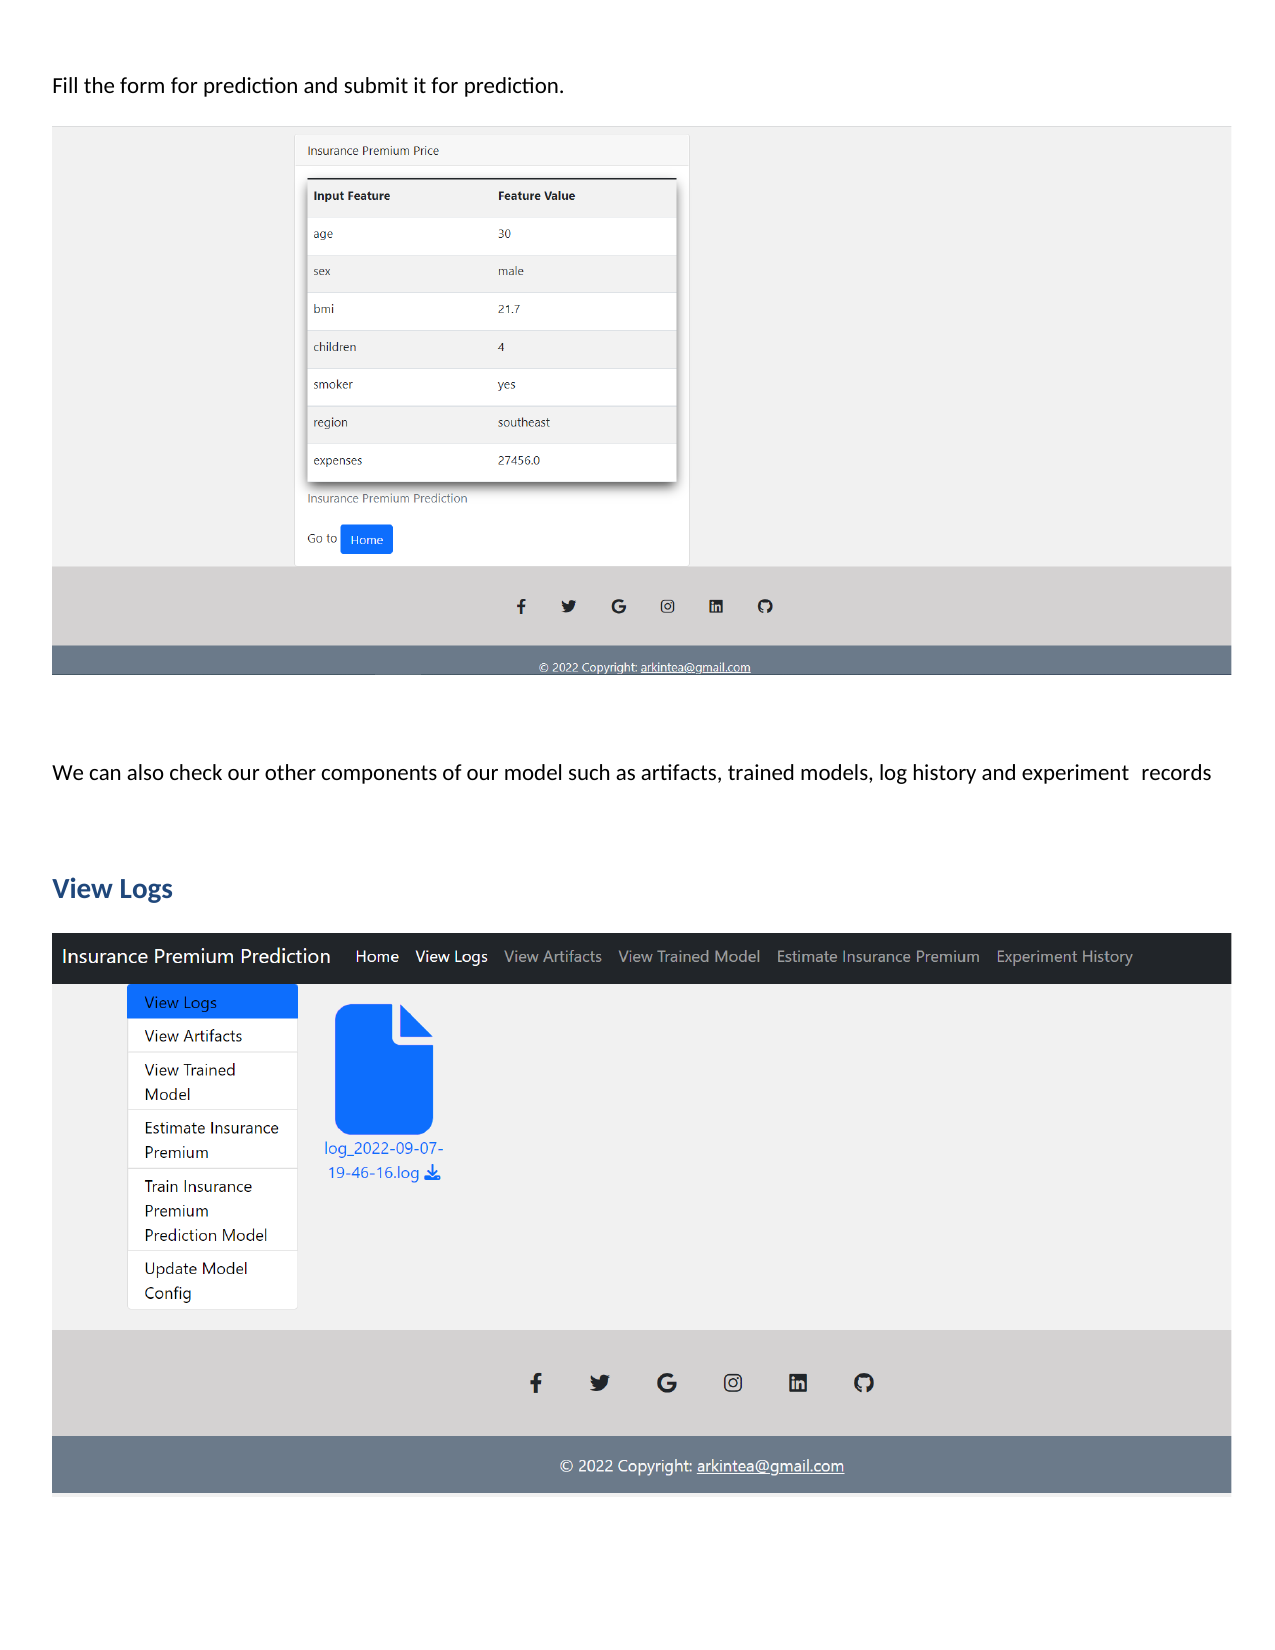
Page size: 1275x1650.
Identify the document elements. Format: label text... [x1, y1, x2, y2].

text View Logs [52, 870, 1231, 906]
text We can also check our other components of our model such as artifacts, trained models, log history and experiment records [52, 758, 1231, 786]
text Fill the form for prediction and submit it for prediction. [52, 71, 1231, 99]
picture [52, 126, 1232, 675]
picture [52, 933, 1232, 1497]
